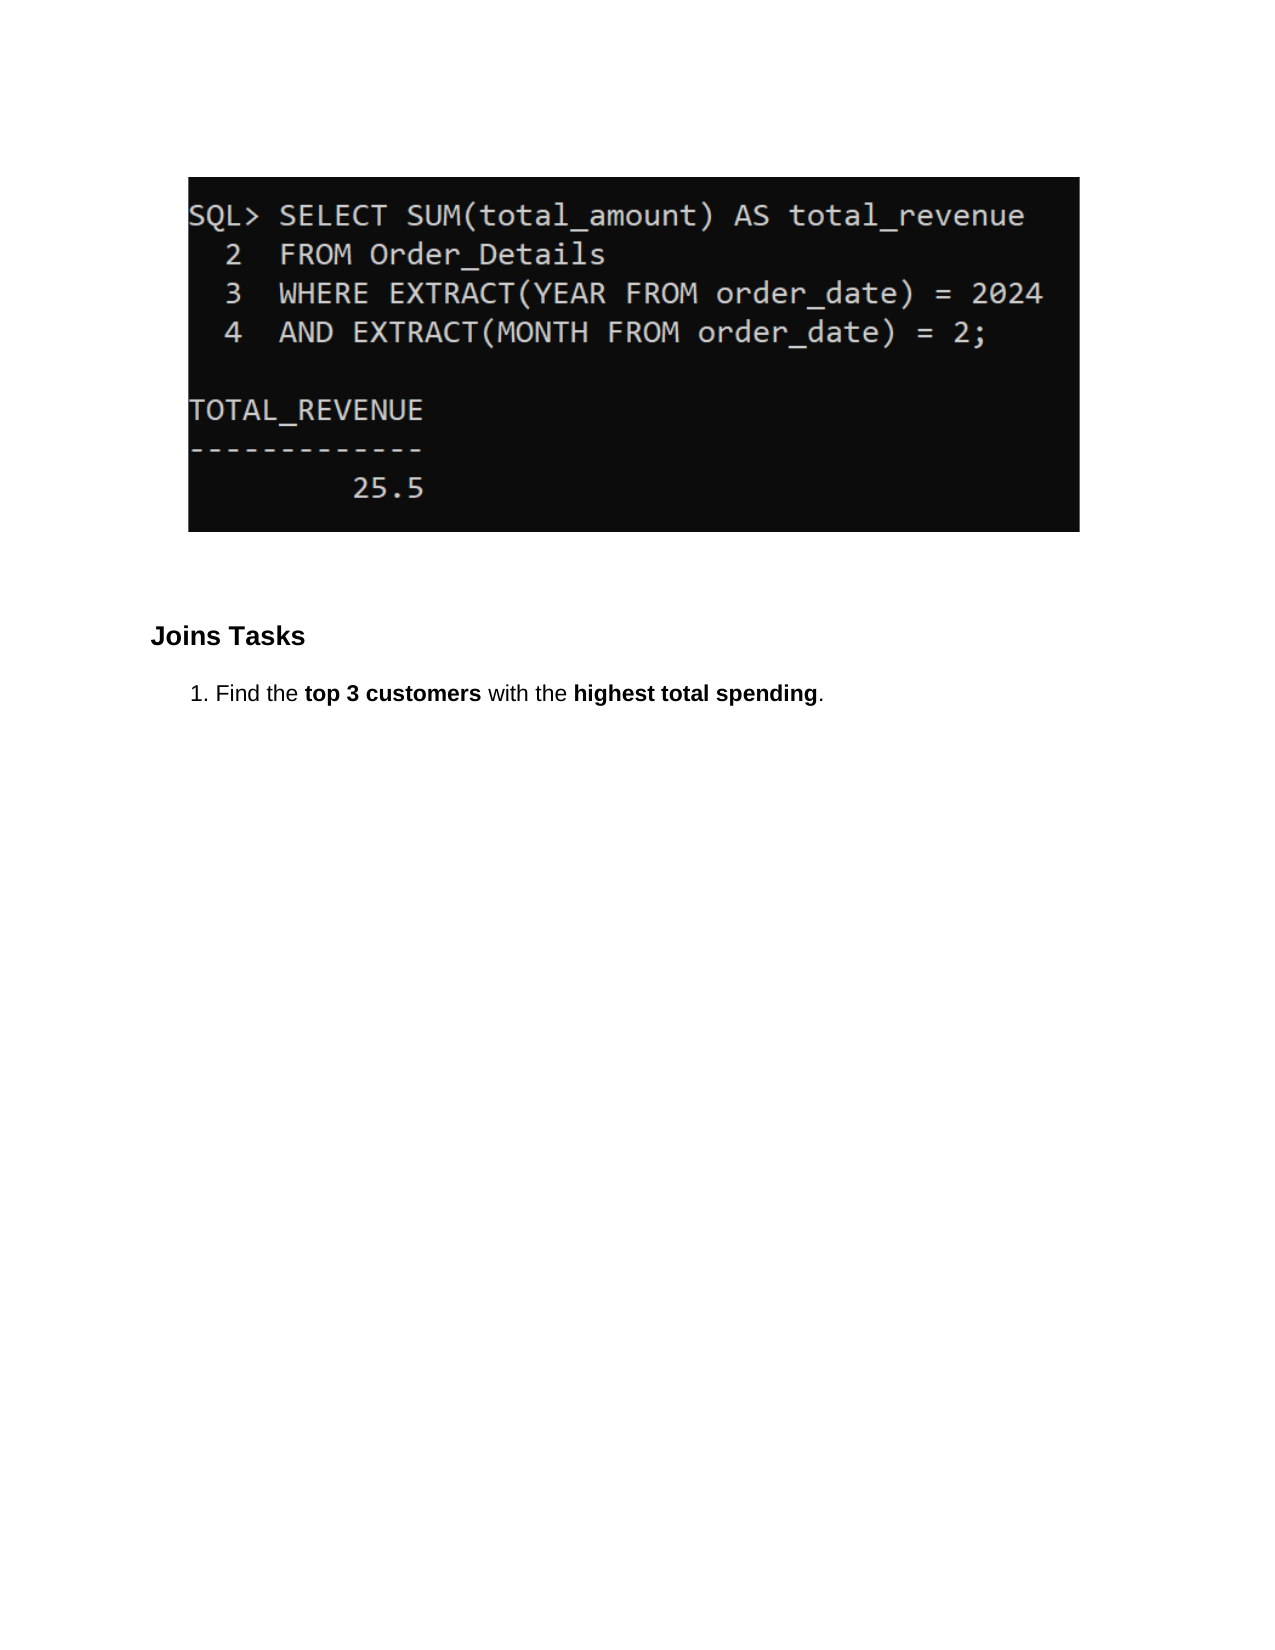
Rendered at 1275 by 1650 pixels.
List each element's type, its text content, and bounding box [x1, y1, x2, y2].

text 1. Find the top 3 customers with the highest total spending. [190, 680, 1042, 707]
picture [188, 177, 1080, 532]
text Joins Tasks [150, 619, 1042, 651]
